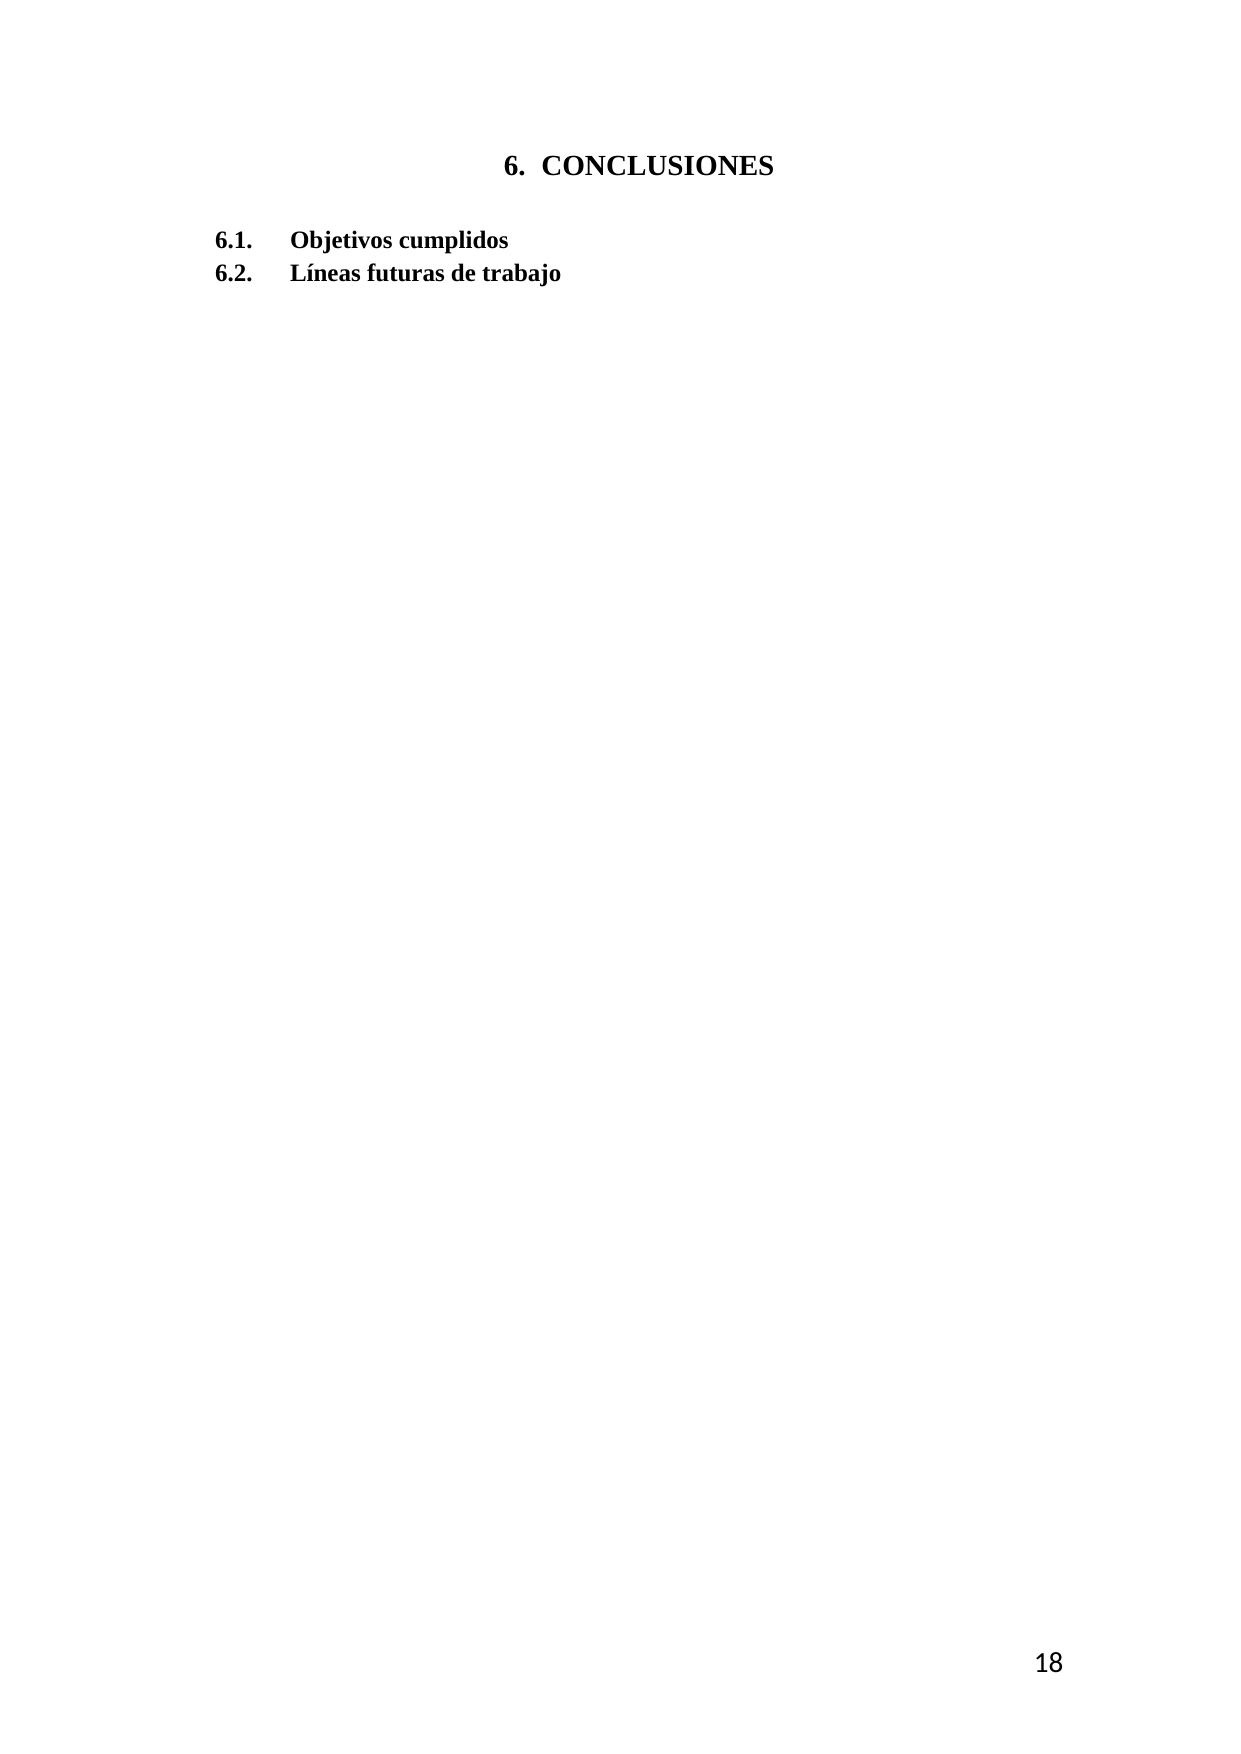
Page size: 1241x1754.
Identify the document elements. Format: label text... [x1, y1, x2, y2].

list Líneas futuras de trabajo [215, 258, 1063, 286]
list CONCLUSIONES [215, 148, 1063, 181]
list Objetivos cumplidos [215, 225, 1063, 253]
